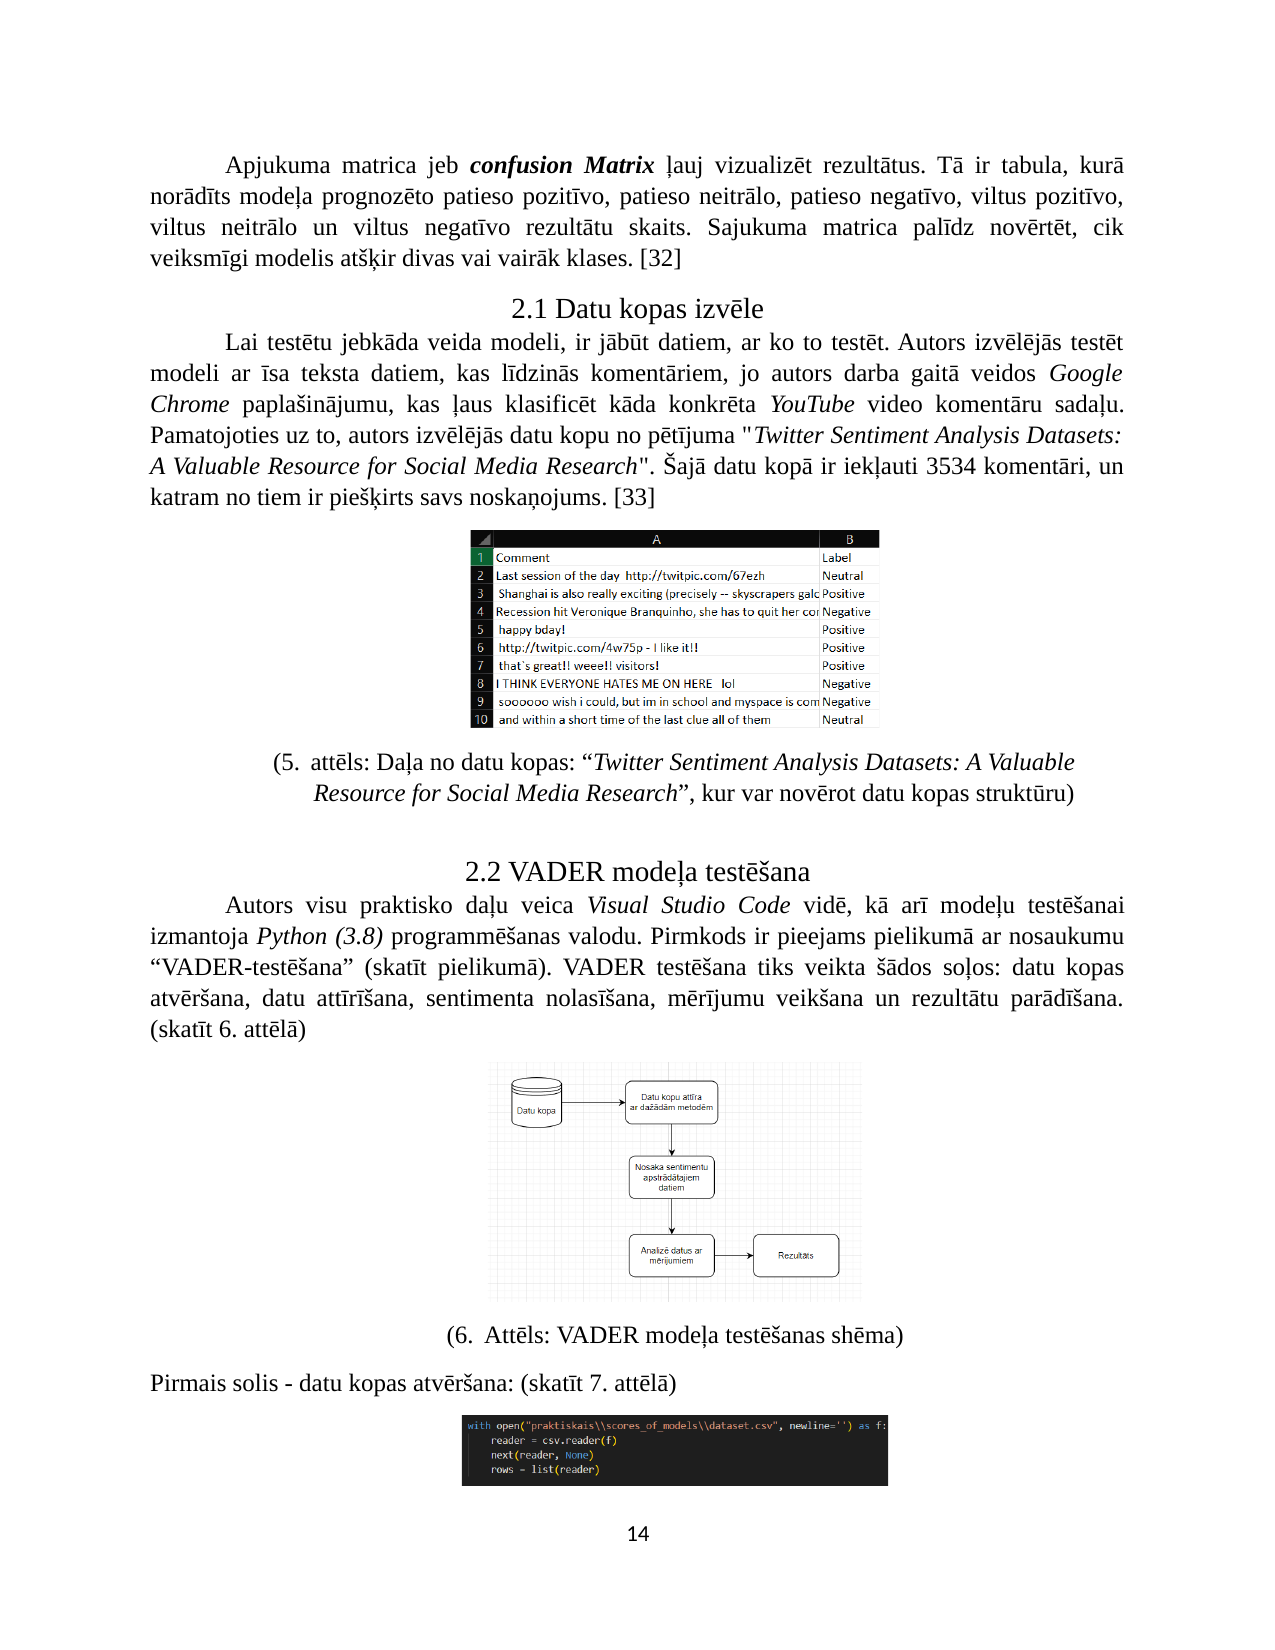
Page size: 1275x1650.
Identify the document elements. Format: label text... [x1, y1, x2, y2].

text Autors visu praktisko daļu veica Visual Studio Code vidē, kā arī modeļu testēšanai izmantoja Python (3.8) programmēšanas valodu. Pirmkods ir pieejams pielikumā ar nosaukumu “VADER-testēšana” (skatīt pielikumā). VADER testēšana tiks veikta šādos soļos: datu kopas atvēršana, datu attīrīšana, sentimenta nolasīšana, mērījumu veikšana un rezultātu parādīšana. (skatīt 6. attēlā) [150, 890, 1125, 1043]
picture [487, 1062, 863, 1302]
subtitle 2.1 Datu kopas izvēle [150, 291, 1125, 324]
subtitle 2.2 VADER modeļa testēšana [150, 854, 1125, 887]
picture [461, 1415, 889, 1486]
list attēls: Daļa no datu kopas: “Twitter Sentiment Analysis Datasets: A Valuable Resource for Social Media Research”, kur var novērot datu kopas struktūru) [225, 747, 1125, 807]
list Attēls: VADER modeļa testēšanas shēma) [225, 1320, 1125, 1349]
text Pirmais solis - datu kopas atvēršana: (skatīt 7. attēlā) [150, 1368, 1125, 1397]
text Lai testētu jebkāda veida modeli, ir jābūt datiem, ar ko to testēt. Autors izvēlējās testēt modeli ar īsa teksta datiem, kas līdzinās komentāriem, jo autors darba gaitā veidos Google Chrome paplašinājumu, kas ļaus klasificēt kāda konkrēta YouTube video komentāru sadaļu. Pamatojoties uz to, autors izvēlējās datu kopu no pētījuma "Twitter Sentiment Analysis Datasets: A Valuable Resource for Social Media Research". Šajā datu kopā ir iekļauti 3534 komentāri, un katram no tiem ir piešķirts savs noskaņojums. [33] [150, 327, 1125, 511]
text Apjukuma matrica jeb confusion Matrix ļauj vizualizēt rezultātus. Tā ir tabula, kurā norādīts modeļa prognozēto patieso pozitīvo, patieso neitrālo, patieso negatīvo, viltus pozitīvo, viltus neitrālo un viltus negatīvo rezultātu skaits. Sajukuma matrica palīdz novērtēt, cik veiksmīgi modelis atšķir divas vai vairāk klases. [32] [150, 150, 1125, 272]
picture [470, 530, 880, 728]
